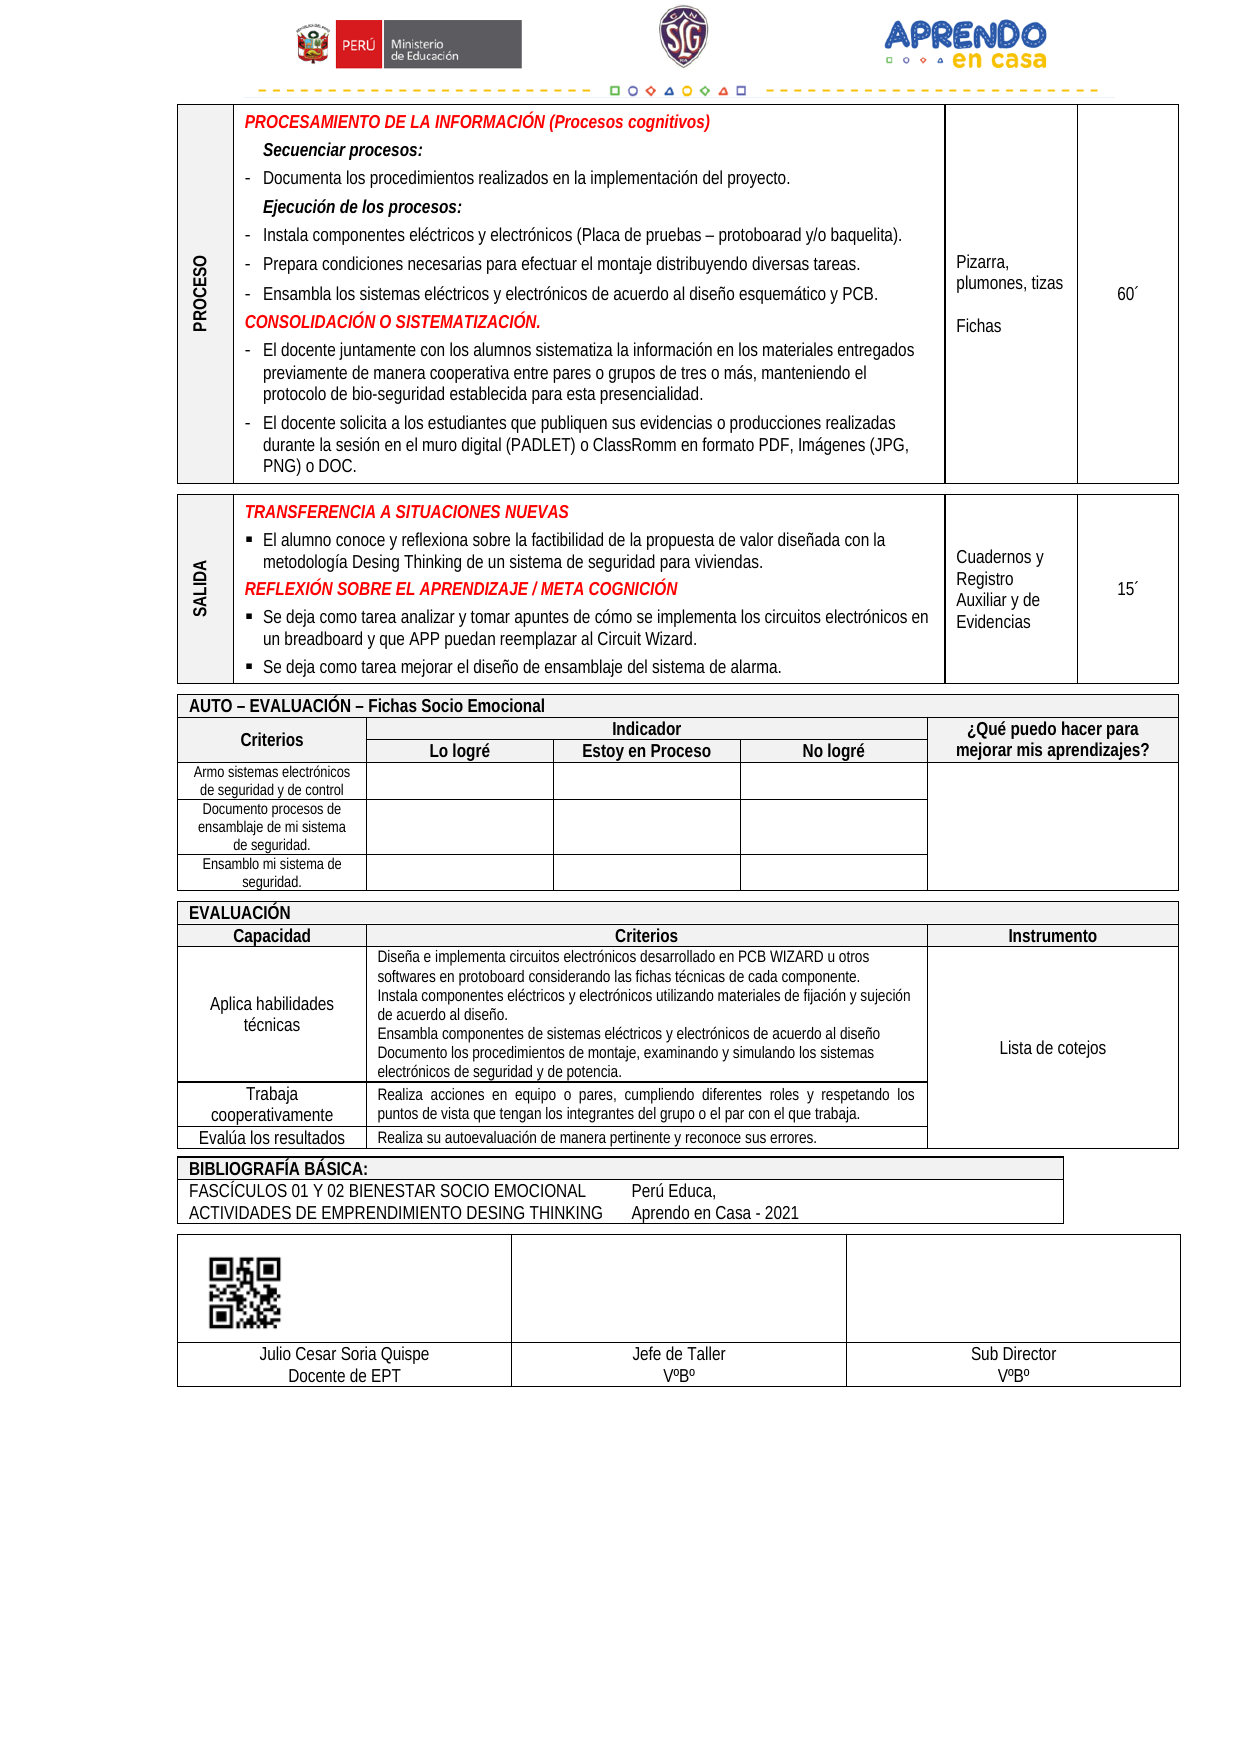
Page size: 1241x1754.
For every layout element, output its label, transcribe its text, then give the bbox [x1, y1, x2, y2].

table_cell Realiza acciones en equipo o pares, cumpliendo diferentes roles y respetando los puntos de vista que tengan los integrantes del grupo o el par con el que trabaja. [367, 1083, 927, 1126]
table_cell Lista de cotejos [928, 947, 1178, 1148]
table_cell [741, 855, 927, 890]
table_cell [367, 763, 553, 799]
table_cell [367, 855, 553, 890]
table_header 15´ [1078, 495, 1178, 683]
table_cell [367, 800, 553, 853]
picture [243, 0, 1116, 98]
table_cell Capacidad [178, 925, 366, 946]
table_cell Ensamblo mi sistema de seguridad. [178, 855, 366, 890]
table_header TRANSFERENCIA A SITUACIONES NUEVAS El alumno conoce y reflexiona sobre la factibilidad de la propuesta de valor diseñada con la metodología Desing Thinking de un sistema de seguridad para viviendas. REFLEXIÓN SOBRE EL APRENDIZAJE / META COGNICIÓN Se deja como tarea analizar y tomar apuntes de cómo se implementa los circuitos electrónicos en un breadboard y que APP puedan reemplazar al Circuit Wizard. Se deja como tarea mejorar el diseño de ensamblaje del sistema de alarma. [234, 495, 944, 683]
table_cell Diseña e implementa circuitos electrónicos desarrollado en PCB WIZARD u otros softwares en protoboard considerando las fichas técnicas de cada componente. Instala componentes eléctricos y electrónicos utilizando materiales de fijación y sujeción de acuerdo al diseño. Ensambla componentes de sistemas eléctricos y electrónicos de acuerdo al diseño Documento los procedimientos de montaje, examinando y simulando los sistemas electrónicos de seguridad y de potencia. [367, 947, 927, 1081]
table_cell Julio Cesar Soria Quispe Docente de EPT [178, 1343, 511, 1386]
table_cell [946, 105, 1077, 483]
table_header [178, 1235, 511, 1342]
table_cell [554, 855, 740, 890]
table_header Cuadernos y Registro Auxiliar y de Evidencias [946, 495, 1077, 683]
table_cell [741, 763, 927, 799]
table_cell Lo logré [367, 740, 553, 762]
table_cell Jefe de Taller VºBº [512, 1343, 846, 1386]
table_cell PROCESO [178, 105, 233, 483]
table_cell Documento procesos de ensamblaje de mi sistema de seguridad. [178, 800, 366, 853]
table_header [847, 1235, 1180, 1342]
table_header AUTO – EVALUACIÓN – Fichas Socio Emocional [178, 695, 1178, 717]
table_cell Sub Director VºBº [847, 1343, 1180, 1386]
table_cell Instrumento [928, 925, 1178, 946]
table_cell Evalúa los resultados [178, 1127, 366, 1148]
table_cell Aplica habilidades técnicas [178, 947, 366, 1081]
table_cell Trabaja cooperativamente [178, 1083, 366, 1126]
table_cell Realiza su autoevaluación de manera pertinente y reconoce sus errores. [367, 1127, 927, 1148]
table_cell No logré [741, 740, 927, 762]
table_cell Criterios [367, 925, 927, 946]
table_cell FASCÍCULOS 01 Y 02 BIENESTAR SOCIO EMOCIONAL Perú Educa, ACTIVIDADES DE EMPRENDIMIENTO DESING THINKING Aprendo en Casa - 2021 [178, 1180, 1063, 1223]
table_cell [554, 800, 740, 853]
table_header [512, 1235, 846, 1342]
table_cell Estoy en Proceso [554, 740, 740, 762]
table_header EVALUACIÓN [178, 902, 1178, 923]
table_cell [741, 800, 927, 853]
table_header SALIDA [178, 495, 233, 683]
table_cell PROCESAMIENTO DE LA INFORMACIÓN (Procesos cognitivos) Secuenciar procesos: Documenta los procedimientos realizados en la implementación del proyecto. Ejecución de los procesos: Instala componentes eléctricos y electrónicos (Placa de pruebas – protoboarad y/o baquelita). Prepara condiciones necesarias para efectuar el montaje distribuyendo diversas tareas. Ensambla los sistemas eléctricos y electrónicos de acuerdo al diseño esquemático y PCB. CONSOLIDACIÓN O SISTEMATIZACIÓN. El docente juntamente con los alumnos sistematiza la información en los materiales entregados previamente de manera cooperativa entre pares o grupos de tres o más, manteniendo el protocolo de bio-seguridad establecida para esta presencialidad. El docente solicita a los estudiantes que publiquen sus evidencias o producciones realizadas durante la sesión en el muro digital (PADLET) o ClassRomm en formato PDF, Imágenes (JPG, PNG) o DOC. [234, 105, 944, 483]
table_cell Criterios [178, 718, 366, 762]
table_cell Armo sistemas electrónicos de seguridad y de control [178, 763, 366, 799]
table_header BIBLIOGRAFÍA BÁSICA: [178, 1158, 1063, 1179]
table_cell 60´ [1078, 105, 1178, 483]
table_cell [928, 763, 1178, 890]
table_cell ¿Qué puedo hacer para mejorar mis aprendizajes? [928, 718, 1178, 762]
table_cell [554, 763, 740, 799]
table_cell Indicador [367, 718, 927, 739]
picture [196, 1245, 290, 1342]
